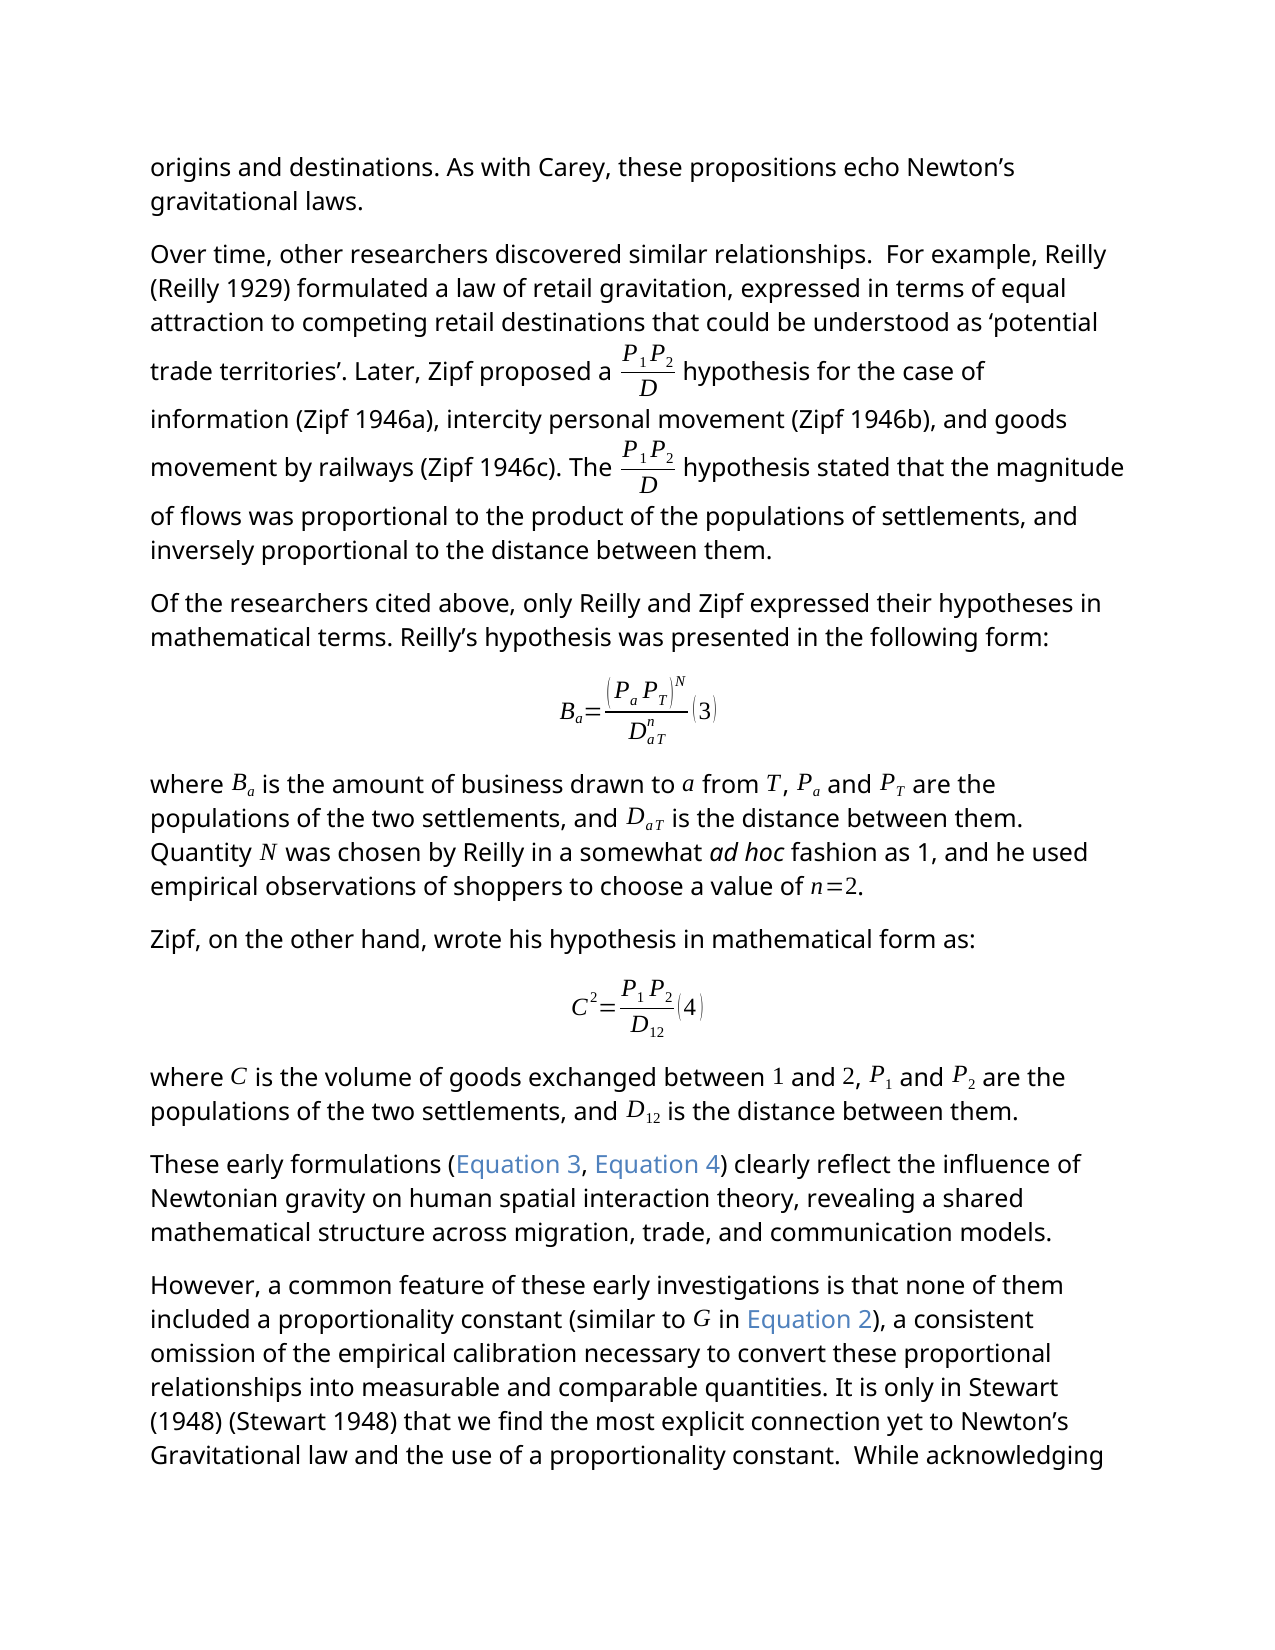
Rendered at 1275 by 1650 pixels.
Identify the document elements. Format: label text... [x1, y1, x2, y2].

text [150, 1268, 1125, 1472]
text Over time, other researchers discovered similar relationships. For example, Reilly (Reilly 1929) formulated a law of retail gravitation, expressed in terms of equal attraction to competing retail destinations that could be understood as ‘potential trade territories’. Later, Zipf proposed a hypothesis for the case of information (Zipf 1946a), intercity personal movement (Zipf 1946b), and goods movement by railways (Zipf 1946c). The hypothesis stated that the magnitude of flows was proportional to the product of the populations of settlements, and inversely proportional to the distance between them. [150, 237, 1125, 567]
text where is the amount of business drawn to from , and are the populations of the two settlements, and is the distance between them. Quantity was chosen by Reilly in a somewhat ad hoc fashion as 1, and he used empirical observations of shoppers to choose a value of . [150, 767, 1125, 903]
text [150, 150, 1125, 218]
text Zipf, on the other hand, wrote his hypothesis in mathematical form as: [150, 922, 1125, 956]
text These early formulations (Equation 3, Equation 4) clearly reflect the influence of Newtonian gravity on human spatial interaction theory, revealing a shared mathematical structure across migration, trade, and communication models. [150, 1147, 1125, 1249]
text where is the volume of goods exchanged between and , and are the populations of the two settlements, and is the distance between them. [150, 1060, 1125, 1128]
text Of the researchers cited above, only Reilly and Zipf expressed their hypotheses in mathematical terms. Reilly’s hypothesis was presented in the following form: [150, 585, 1125, 653]
